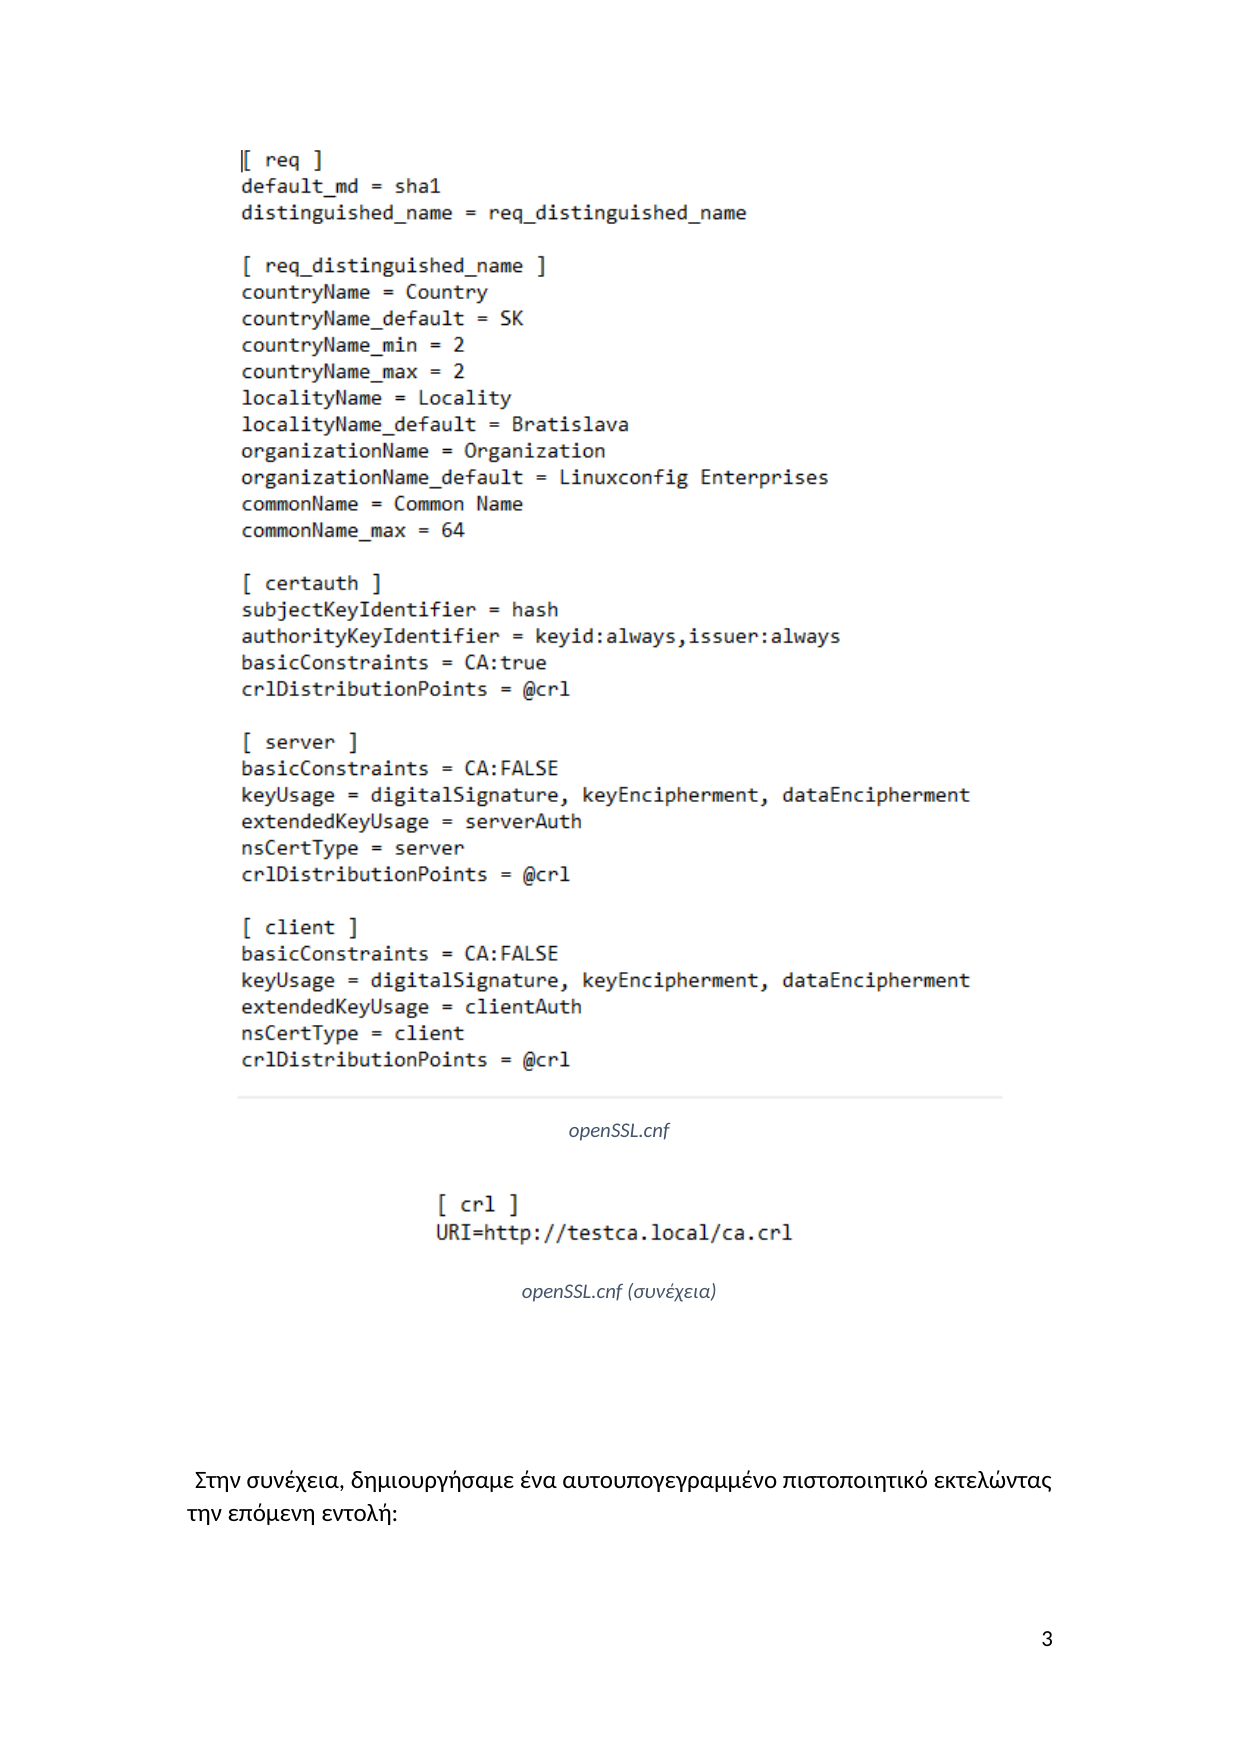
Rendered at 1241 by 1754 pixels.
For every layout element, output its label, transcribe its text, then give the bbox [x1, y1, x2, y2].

picture [237, 150, 1003, 1099]
text openSSL.cnf [187, 1117, 1053, 1143]
text Στην συνέχεια, δημιουργήσαμε ένα αυτουπογεγραμμένο πιστοποιητικό εκτελώντας την επόμενη εντολή: [187, 1465, 1053, 1528]
picture [432, 1163, 808, 1259]
text openSSL.cnf (συνέχεια) [187, 1278, 1053, 1303]
